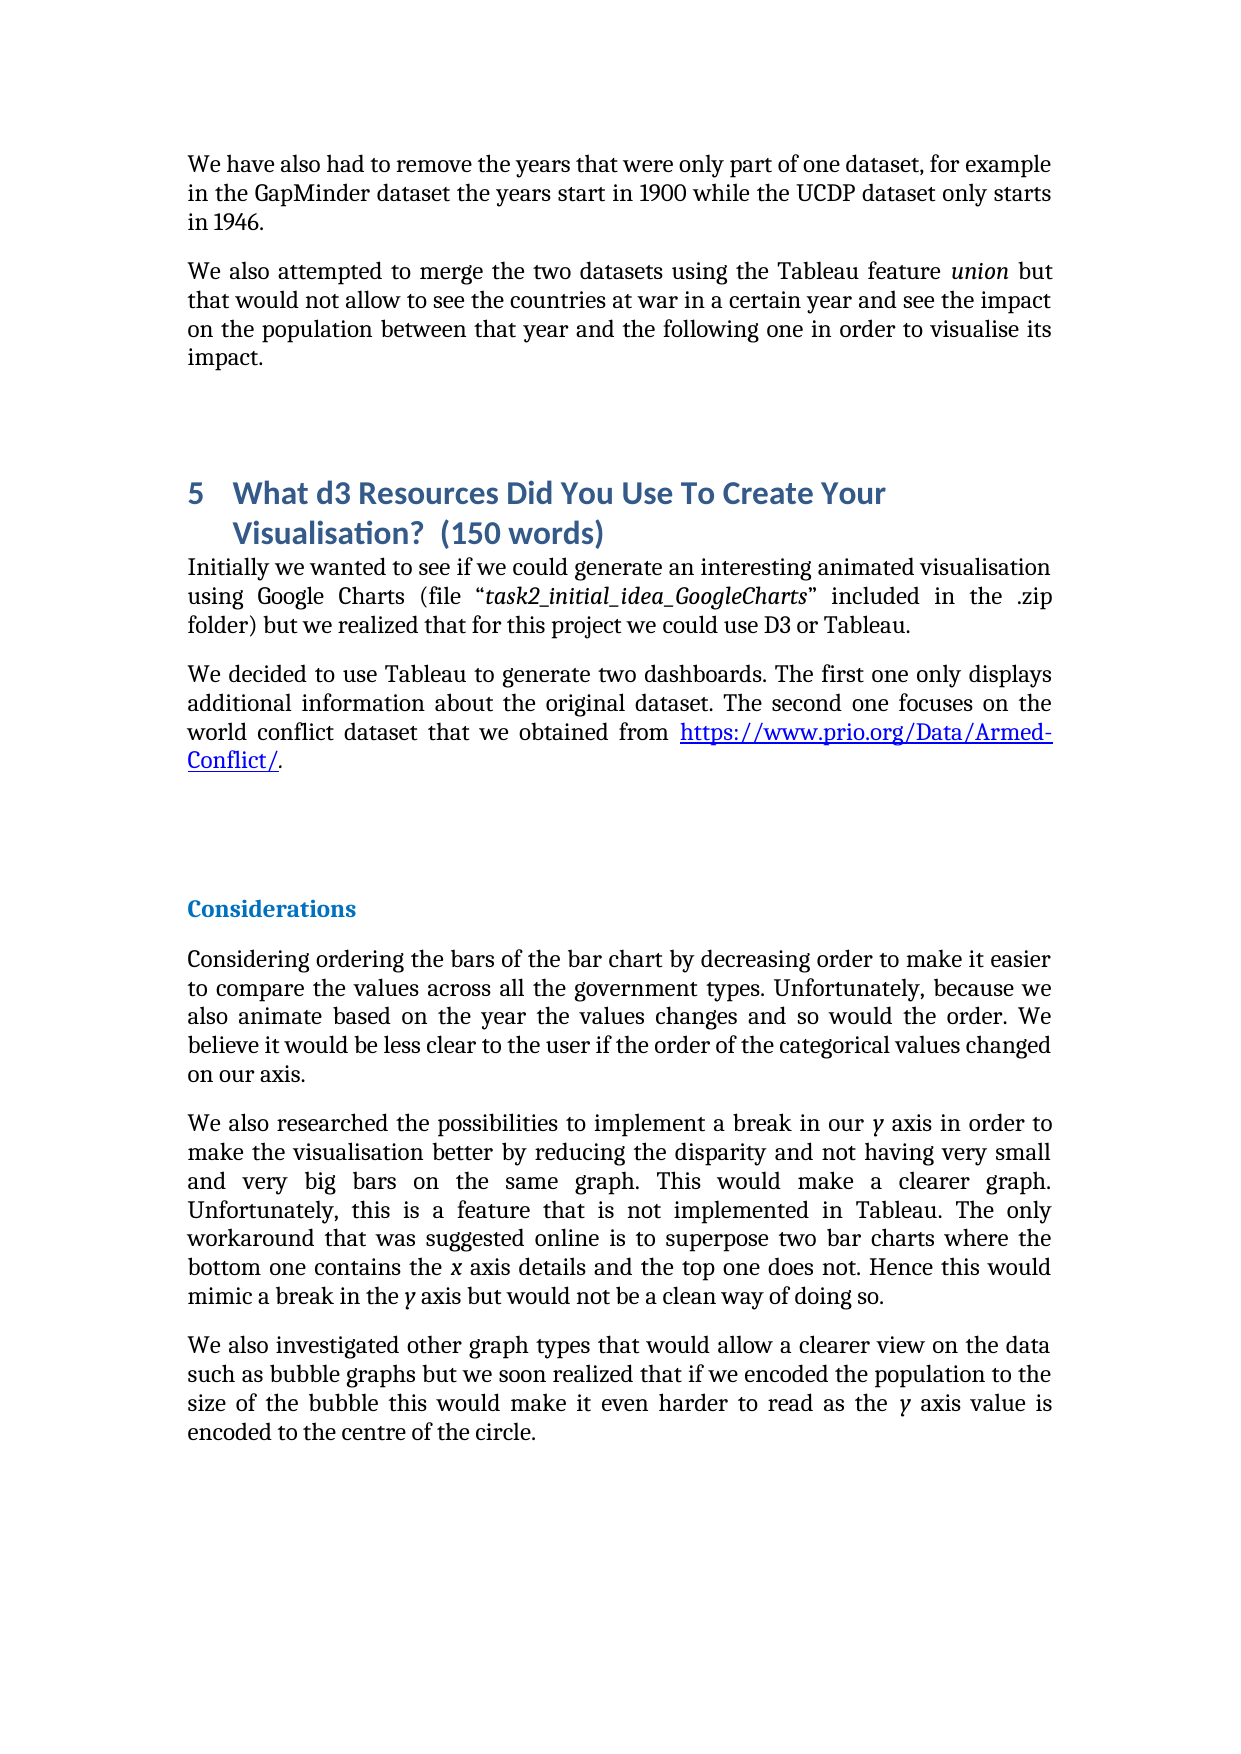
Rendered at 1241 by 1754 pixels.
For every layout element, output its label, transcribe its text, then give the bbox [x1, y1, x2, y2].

subtitle What d3 Resources Did You Use To Create Your Visualisation? (150 words) [187, 472, 1053, 553]
text We also researched the possibilities to implement a break in our y axis in order to make the visualisation better by reducing the disparity and not having very small and very big bars on the same graph. This would make a clearer graph. Unfortunately, this is a feature that is not implemented in Tableau. The only workaround that was suggested online is to superpose two bar charts where the bottom one contains the x axis details and the top one does not. Hence this would mimic a break in the y axis but would not be a clean way of doing so. [187, 1109, 1053, 1311]
text We also investigated other graph types that would allow a clearer view on the data such as bubble graphs but we soon realized that if we encoded the population to the size of the bubble this would make it even harder to read as the y axis value is encoded to the centre of the circle. [187, 1331, 1053, 1446]
text We have also had to remove the years that were only part of one dataset, for example in the GapMinder dataset the years start in 1900 while the UCDP dataset only starts in 1946. [187, 150, 1053, 236]
text Considering ordering the bars of the bar chart by decreasing order to make it easier to compare the values across all the government types. Unfortunately, because we also animate based on the year the values changes and so would the order. We believe it would be less clear to the user if the order of the categorical values changed on our axis. [187, 945, 1053, 1088]
text We also attempted to merge the two datasets using the Tableau feature union but that would not allow to see the countries at war in a certain year and see the impact on the population between that year and the following one in order to visualise its impact. [187, 257, 1053, 372]
text We decided to use Tableau to generate two dashboards. The first one only displays additional information about the original dataset. The second one focuses on the world conflict dataset that we obtained from https://www.prio.org/Data/Armed-Conflict/. [187, 660, 1053, 775]
text Initially we wanted to see if we could generate an interesting animated visualisation using Google Charts (file “task2_initial_idea_GoogleCharts” included in the .zip folder) but we realized that for this project we could use D3 or Tableau. [187, 553, 1053, 639]
text Considerations [187, 895, 1053, 924]
